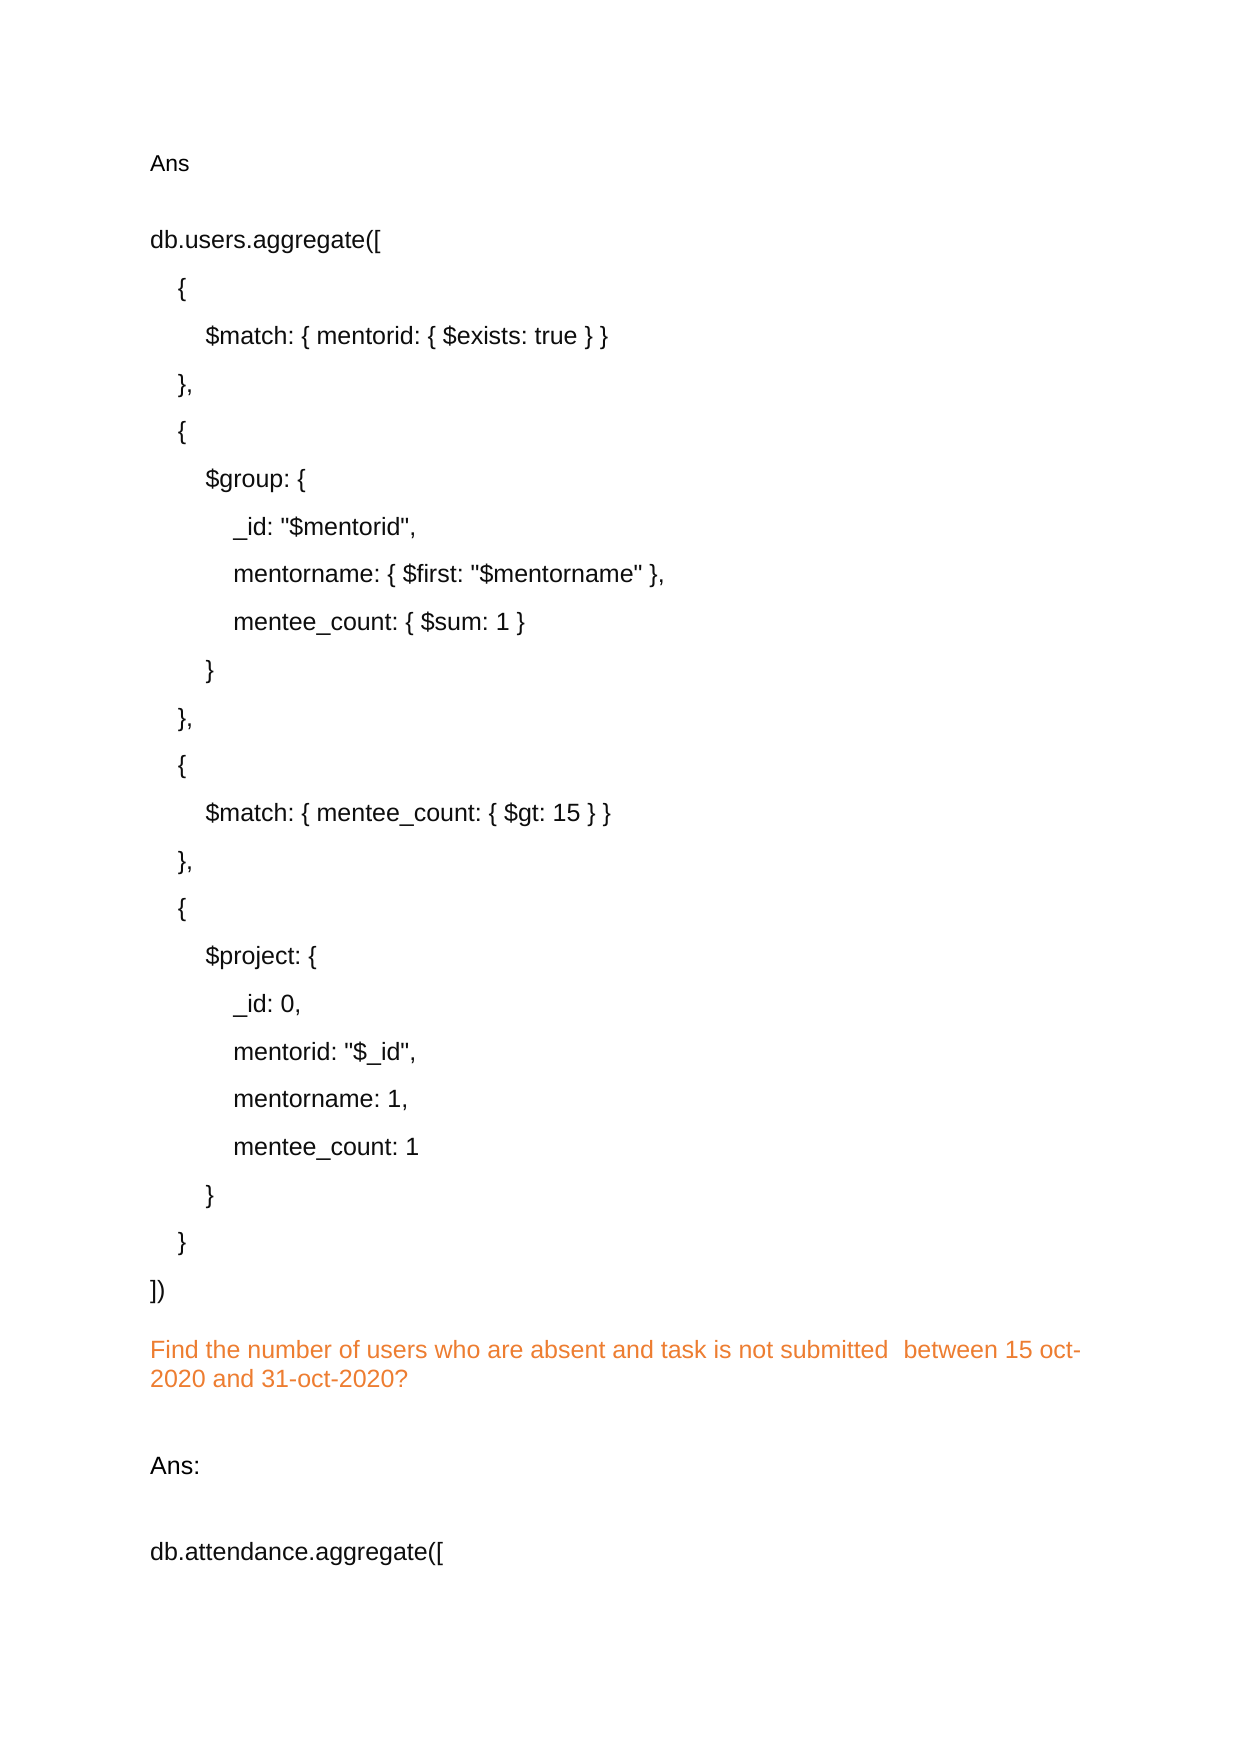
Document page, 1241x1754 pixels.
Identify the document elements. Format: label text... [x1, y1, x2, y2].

text Ans: [150, 1422, 1090, 1479]
text { [150, 750, 1090, 779]
text mentee_count: { $sum: 1 } [150, 607, 1090, 636]
text _id: 0, [150, 989, 1090, 1017]
text }, [150, 368, 1090, 397]
text mentee_count: 1 [150, 1132, 1090, 1161]
text mentorid: "$_id", [150, 1036, 1090, 1065]
text }, [150, 846, 1090, 874]
text }, [150, 702, 1090, 731]
text { [150, 416, 1090, 445]
text { [150, 273, 1090, 302]
text ]) [150, 1275, 1090, 1304]
text } [150, 655, 1090, 683]
text mentorname: { $first: "$mentorname" }, [150, 559, 1090, 588]
text } [150, 1179, 1090, 1208]
text $project: { [150, 941, 1090, 970]
text Find the number of users who are absent and task is not submitted between 15 oct-2020 and 31-oct-2020? [150, 1335, 1090, 1393]
text } [150, 1227, 1090, 1256]
text _id: "$mentorid", [150, 512, 1090, 540]
text Ans [150, 150, 1090, 207]
text $match: { mentee_count: { $gt: 15 } } [150, 798, 1090, 827]
text $group: { [150, 464, 1090, 493]
text db.users.aggregate([ [150, 225, 1090, 254]
text $match: { mentorid: { $exists: true } } [150, 321, 1090, 349]
text db.attendance.aggregate([ [150, 1508, 1090, 1566]
text mentorname: 1, [150, 1084, 1090, 1113]
text { [150, 893, 1090, 922]
